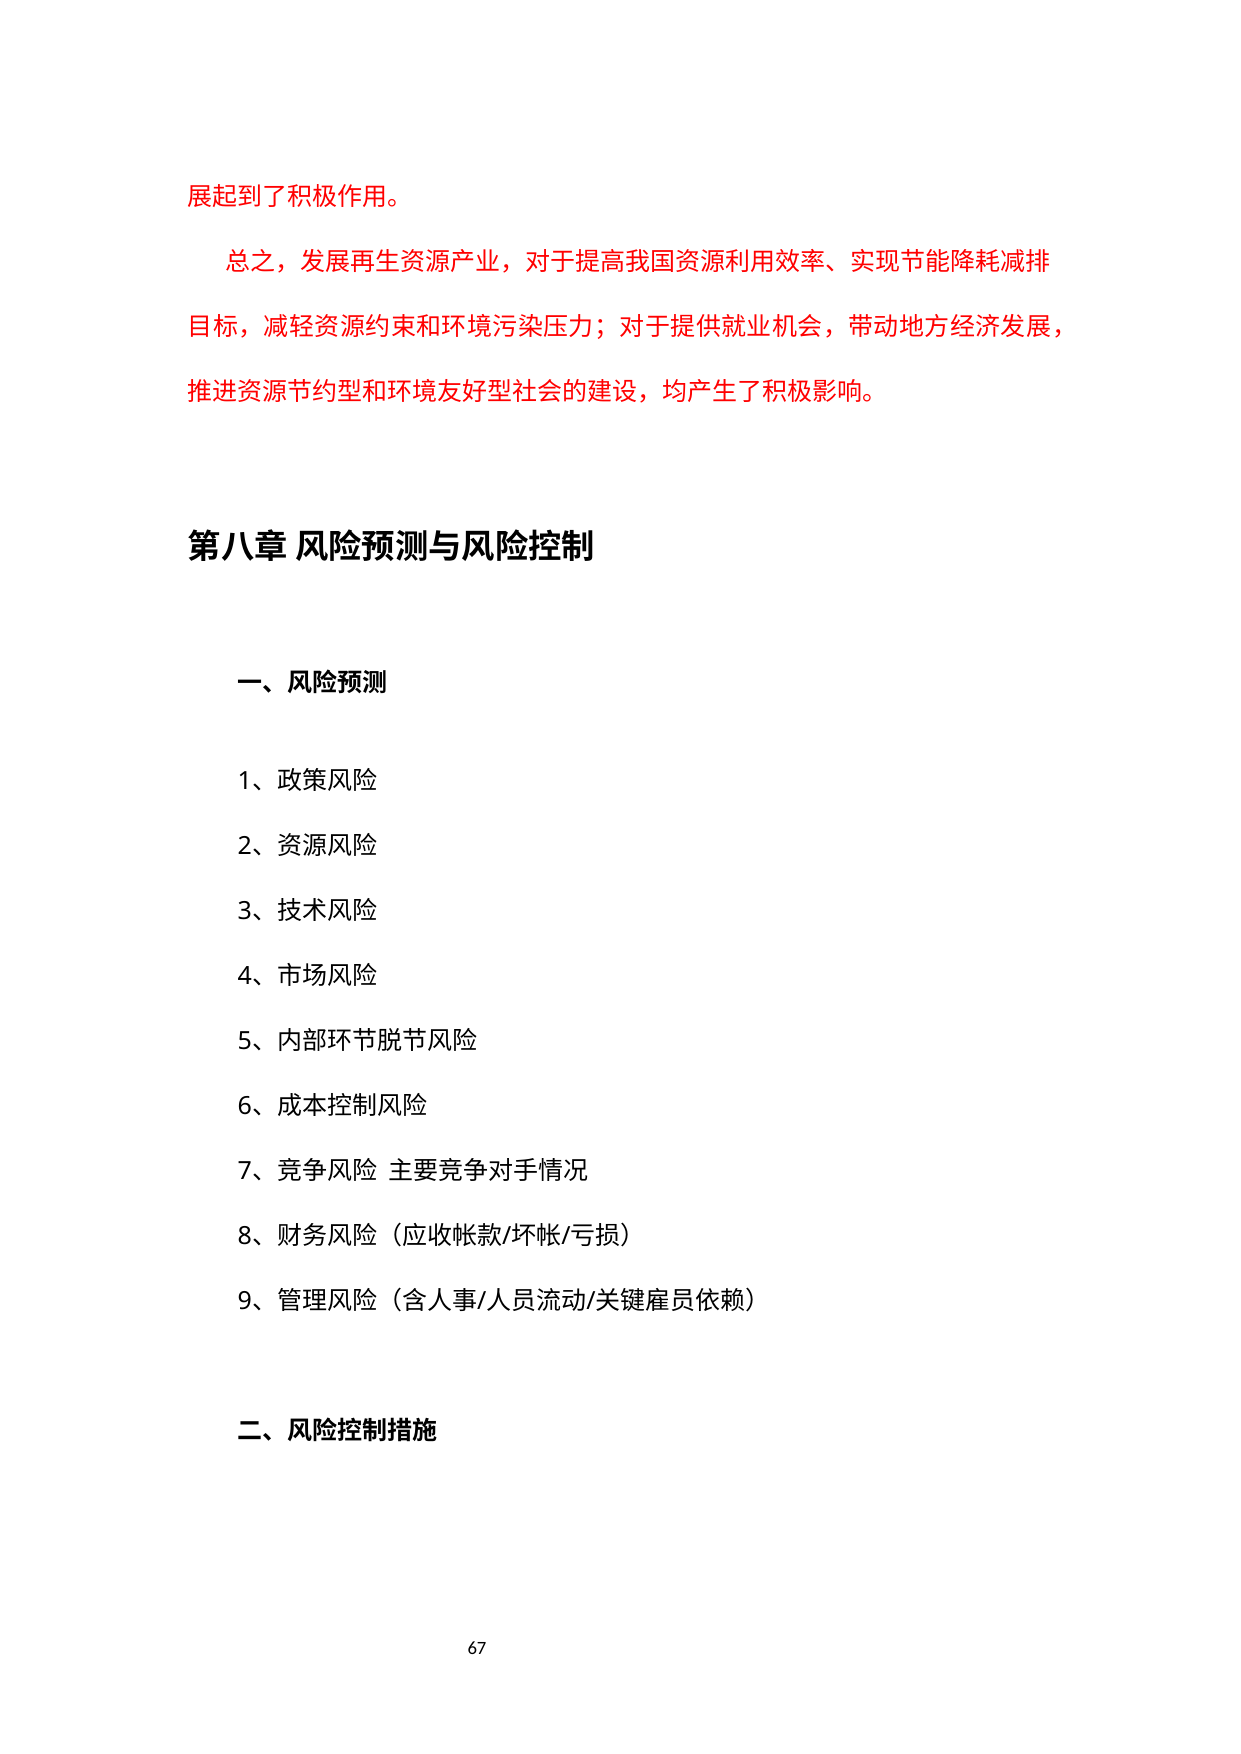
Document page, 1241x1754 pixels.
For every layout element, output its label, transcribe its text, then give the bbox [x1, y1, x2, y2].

text 5、内部环节脱节风险 [187, 1006, 1053, 1071]
subtitle 第八章 风险预测与风险控制 [187, 512, 1053, 577]
text 8、财务风险（应收帐款/坏帐/亏损） [187, 1201, 1053, 1266]
text 1、政策风险 [187, 746, 1053, 811]
text 4、市场风险 [187, 941, 1053, 1006]
text 9、管理风险（含人事/人员流动/关键雇员依赖） [187, 1266, 1053, 1331]
text 总之，发展再生资源产业，对于提高我国资源利用效率、实现节能降耗减排目标，减轻资源约束和环境污染压力；对于提供就业机会，带动地方经济发展，推进资源节约型和环境友好型社会的建设，均产生了积极影响。 [187, 227, 1053, 422]
text 2、资源风险 [187, 811, 1053, 876]
text 7、竞争风险 主要竞争对手情况 [187, 1136, 1053, 1201]
text 二、风险控制措施 [187, 1396, 1053, 1461]
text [187, 162, 1053, 227]
text 3、技术风险 [187, 876, 1053, 941]
text 一、风险预测 [187, 648, 1053, 713]
text 6、成本控制风险 [187, 1071, 1053, 1136]
